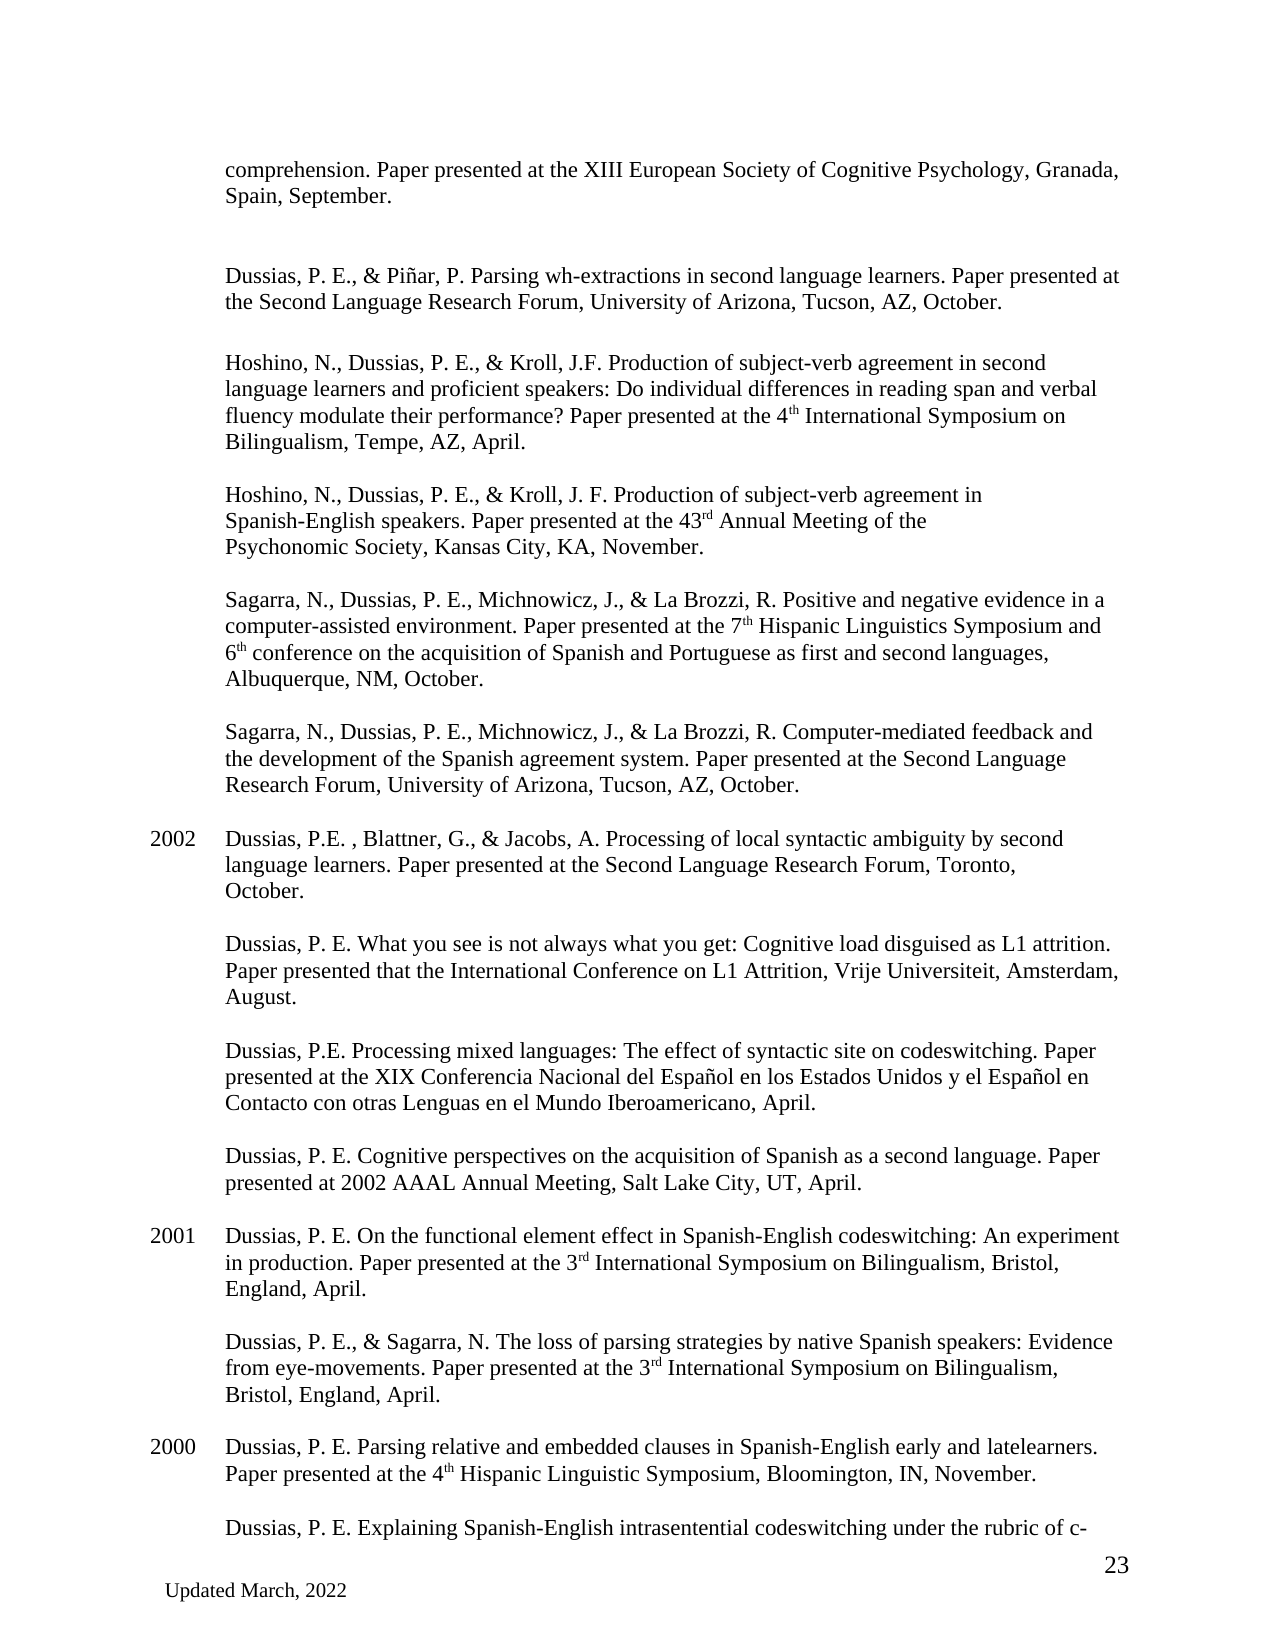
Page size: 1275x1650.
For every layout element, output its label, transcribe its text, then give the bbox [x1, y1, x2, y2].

text Dussias, P. E., & Sagarra, N. The loss of parsing strategies by native Spanish speakers: Evidence from eye-movements. Paper presented at the 3rd International Symposium on Bilingualism, Bristol, England, April. [225, 1328, 1116, 1407]
text Hoshino, N., Dussias, P. E., & Kroll, J.F. Production of subject-verb agreement in second language learners and proficient speakers: Do individual differences in reading span and verbal fluency modulate their performance? Paper presented at the 4th International Symposium on Bilingualism, Tempe, AZ, April. [225, 349, 1105, 454]
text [225, 1514, 1090, 1540]
text 2000 Dussias, P. E. Parsing relative and embedded clauses in Spanish-English early and latelearners. [150, 1433, 1150, 1460]
text Sagarra, N., Dussias, P. E., Michnowicz, J., & La Brozzi, R. Computer-mediated feedback and the development of the Spanish agreement system. Paper presented at the Second Language Research Forum, University of Arizona, Tucson, AZ, October. [225, 718, 1096, 797]
text Dussias, P. E. What you see is not always what you get: Cognitive load disguised as L1 attrition. Paper presented that the International Conference on L1 Attrition, Vrije Universiteit, Amsterdam, August. [225, 931, 1122, 1009]
text Dussias, P. E. Cognitive perspectives on the acquisition of Spanish as a second language. Paper presented at 2002 AAAL Annual Meeting, Salt Lake City, UT, April. [225, 1142, 1150, 1195]
text Paper presented at the 4th Hispanic Linguistic Symposium, Bloomington, IN, November. [225, 1460, 1150, 1486]
text 2002 Dussias, P.E. , Blattner, G., & Jacobs, A. Processing of local syntactic ambiguity by second language learners. Paper presented at the Second Language Research Forum, Toronto, October. [150, 825, 1096, 904]
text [225, 156, 1122, 209]
text Hoshino, N., Dussias, P. E., & Kroll, J. F. Production of subject-verb agreement in Spanish-English speakers. Paper presented at the 43rd Annual Meeting of the Psychonomic Society, Kansas City, KA, November. [150, 481, 1052, 560]
text Dussias, P. E., & Piñar, P. Parsing wh-extractions in second language learners. Paper presented at the Second Language Research Forum, University of Arizona, Tucson, AZ, October. [225, 262, 1122, 314]
text 2001 Dussias, P. E. On the functional element effect in Spanish-English codeswitching: An experiment in production. Paper presented at the 3rd International Symposium on Bilingualism, Bristol, England, April. [150, 1222, 1121, 1301]
text Sagarra, N., Dussias, P. E., Michnowicz, J., & La Brozzi, R. Positive and negative evidence in a computer-assisted environment. Paper presented at the 7th Hispanic Linguistics Symposium and 6th conference on the acquisition of Spanish and Portuguese as first and second languages, Albuquerque, NM, October. [225, 586, 1106, 692]
text Dussias, P.E. Processing mixed languages: The effect of syntactic site on codeswitching. Paper presented at the XIX Conferencia Nacional del Español en los Estados Unidos y el Español en Contacto con otras Lenguas en el Mundo Iberoamericano, April. [225, 1037, 1099, 1116]
